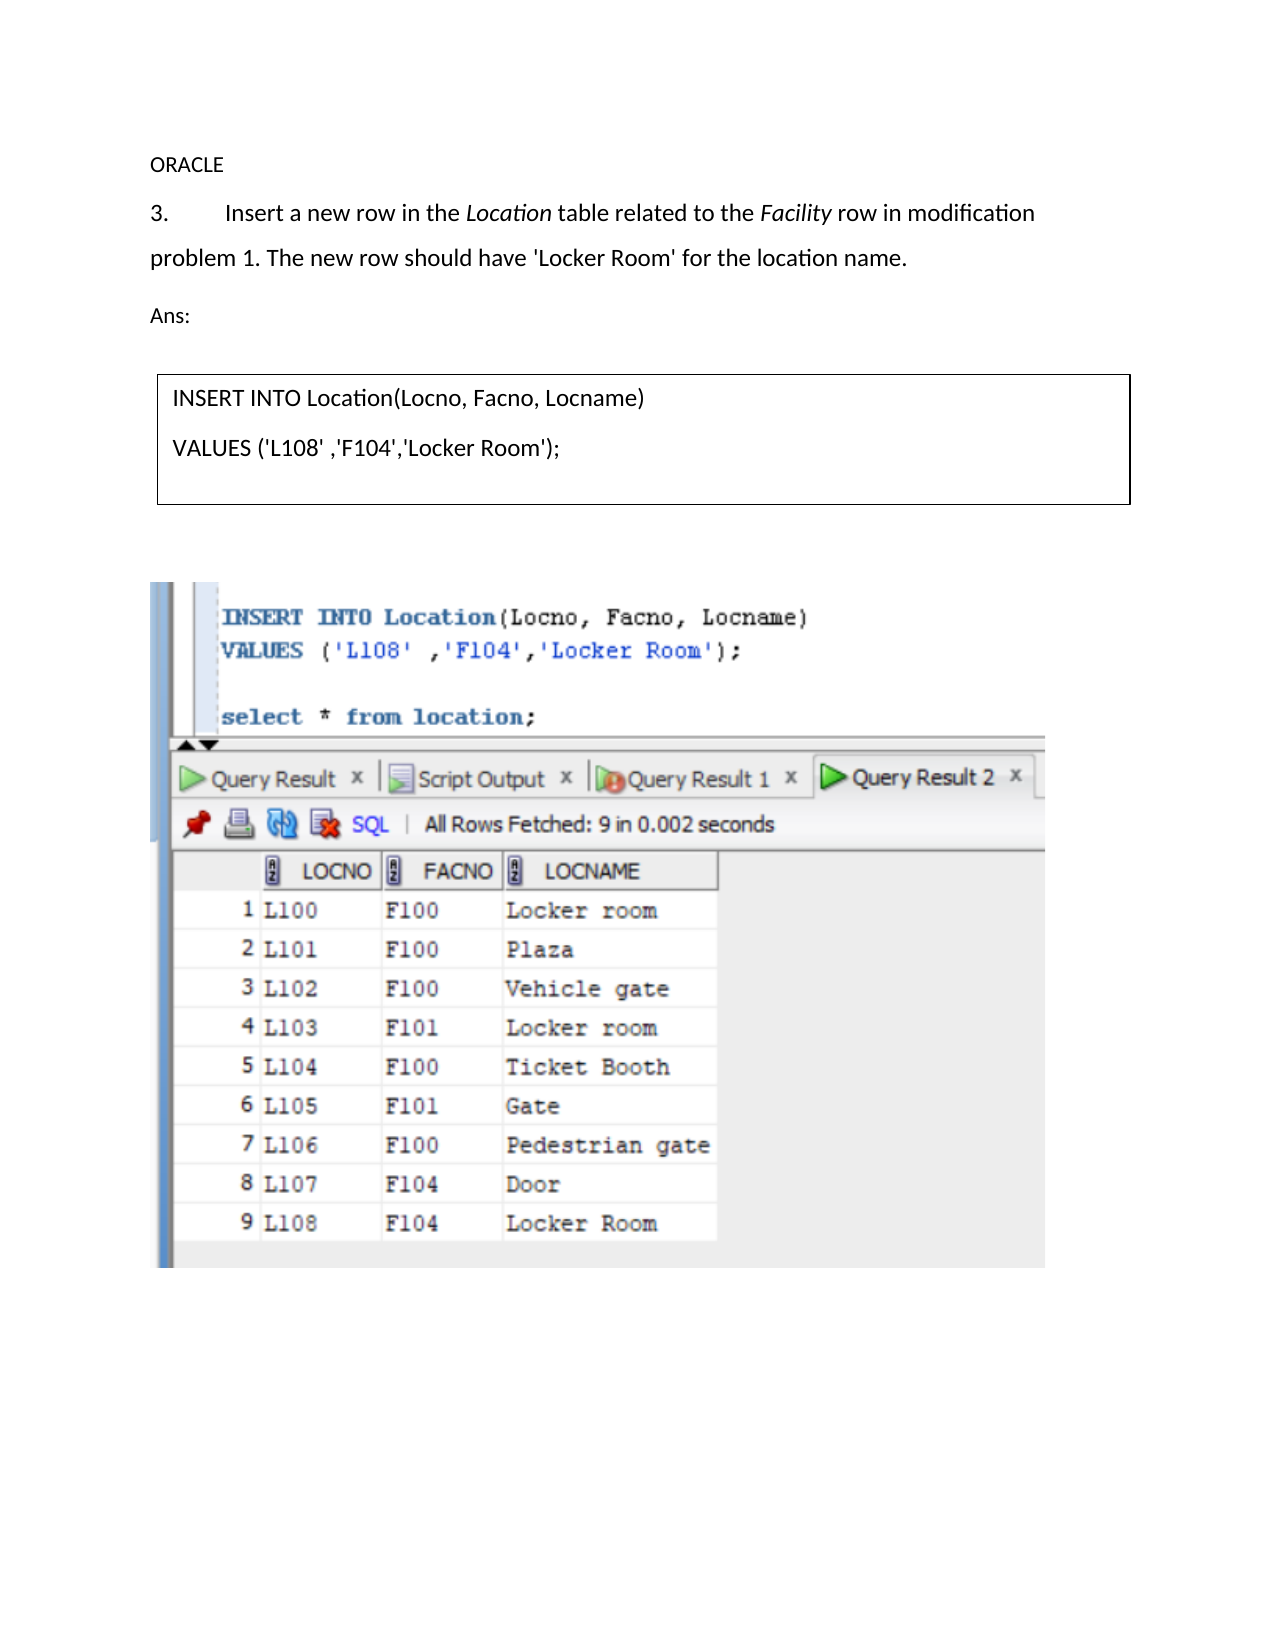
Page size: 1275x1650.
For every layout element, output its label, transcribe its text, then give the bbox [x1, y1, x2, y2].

text Ans: [150, 301, 1125, 329]
picture [150, 582, 1046, 1268]
text ORACLE [150, 150, 1125, 178]
text 3. Insert a new row in the Location table related to the Facility row in modification problem 1. The new row should have 'Locker Room' for the location name. [150, 197, 1125, 273]
